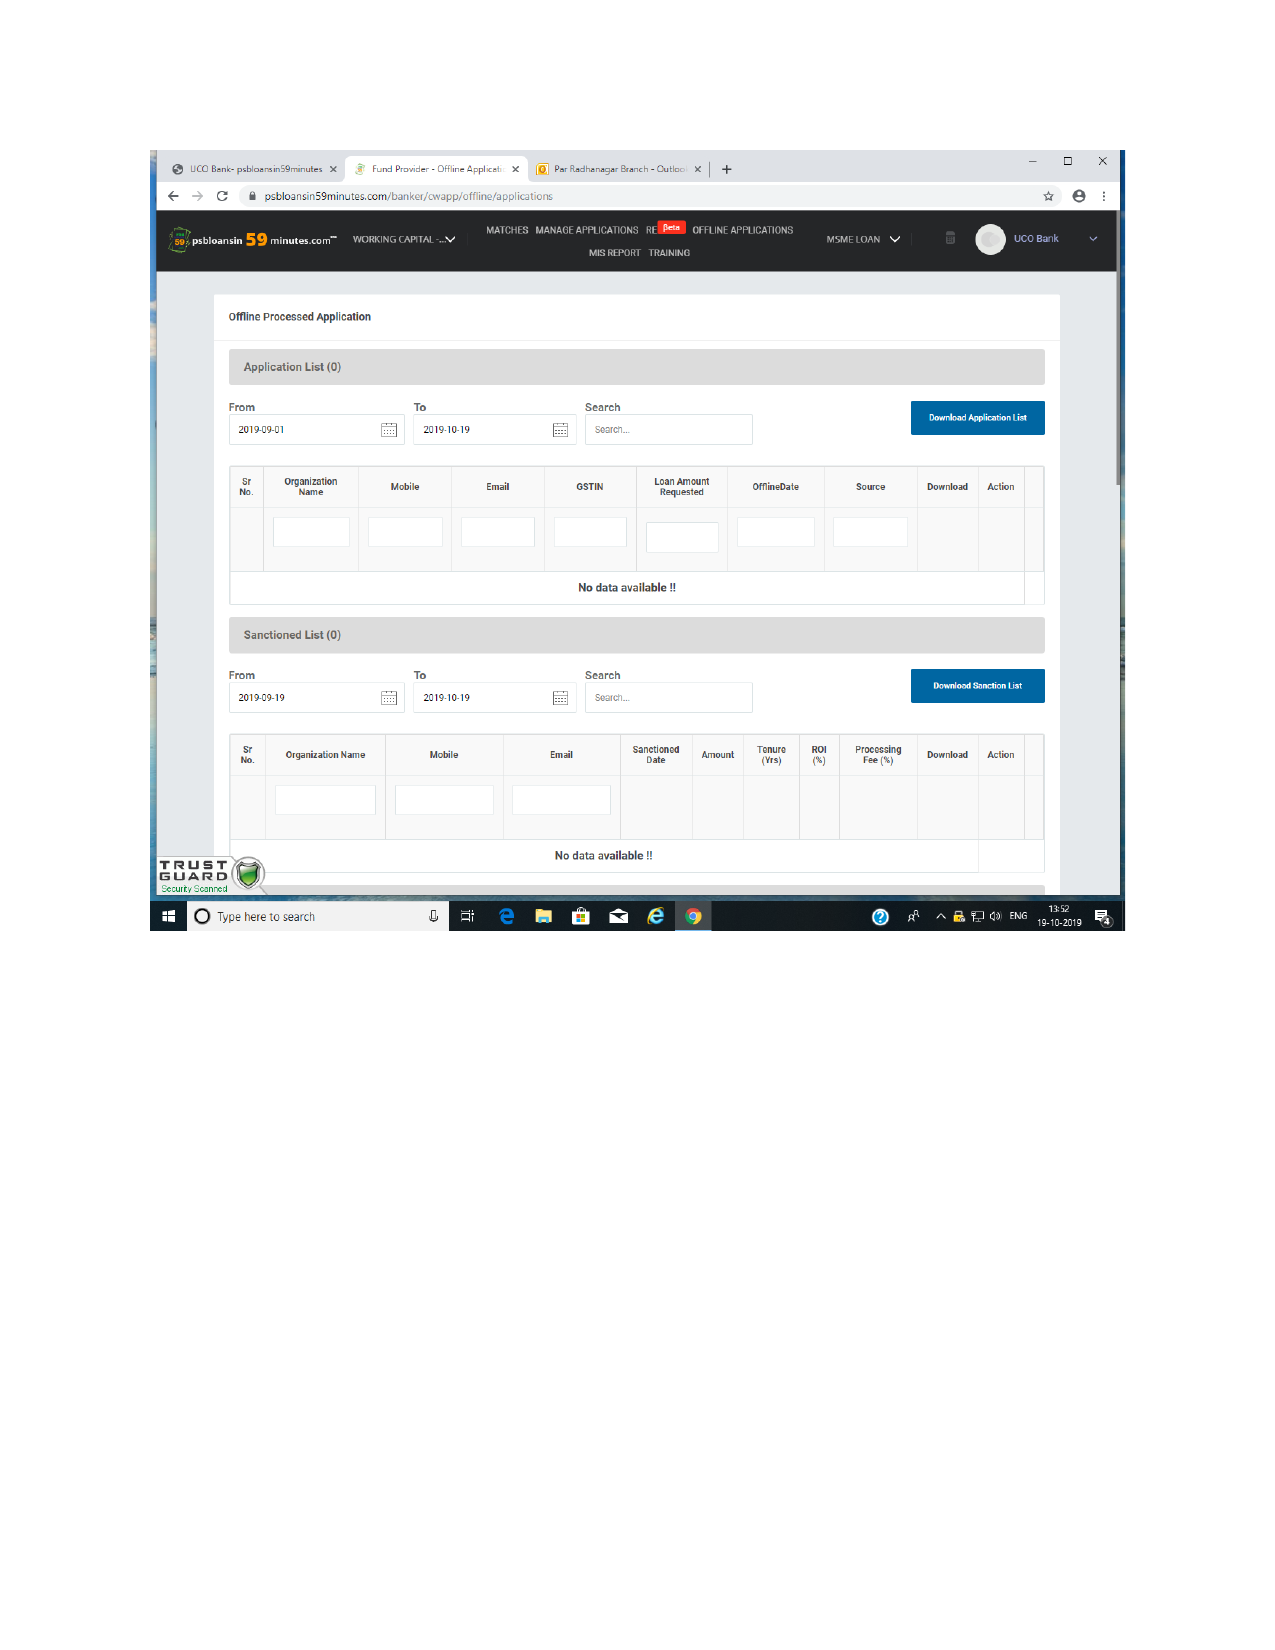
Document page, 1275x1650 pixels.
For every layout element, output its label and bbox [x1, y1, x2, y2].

picture [150, 150, 1125, 931]
